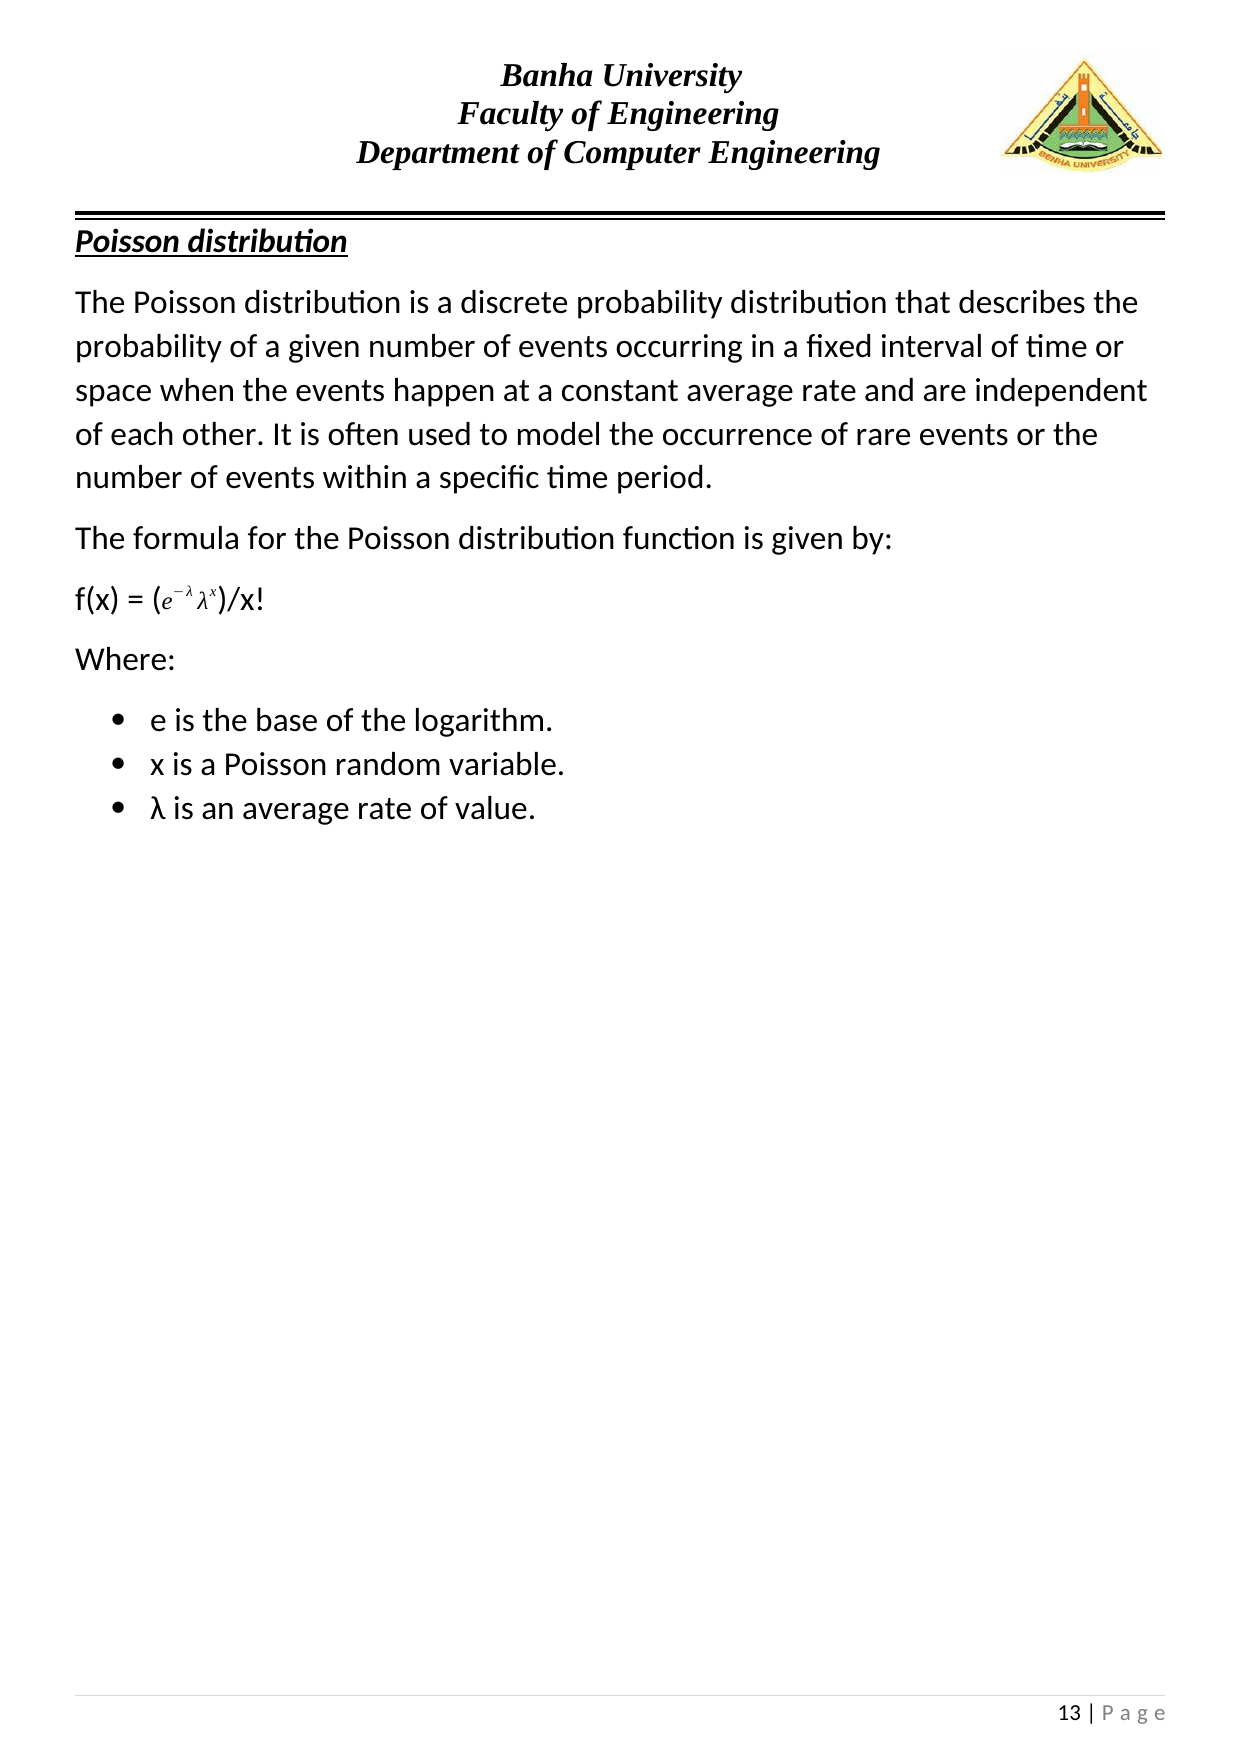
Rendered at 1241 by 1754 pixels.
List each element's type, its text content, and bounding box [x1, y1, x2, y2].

list λ is an average rate of value. [112, 787, 1165, 828]
text Poisson distribution [75, 220, 1165, 261]
text The Poisson distribution is a discrete probability distribution that describes the probability of a given number of events occurring in a fixed interval of time or space when the events happen at a constant average rate and are independent of each other. It is often used to model the occurrence of rare events or the number of events within a specific time period. [75, 281, 1165, 497]
list e is the base of the logarithm. [112, 699, 1165, 740]
picture [1000, 53, 1162, 174]
text Where: [75, 638, 1165, 679]
text The formula for the Poisson distribution function is given by: [75, 517, 1165, 558]
text f(x) = ()/x! [75, 578, 1165, 618]
list x is a Poisson random variable. [112, 743, 1165, 784]
